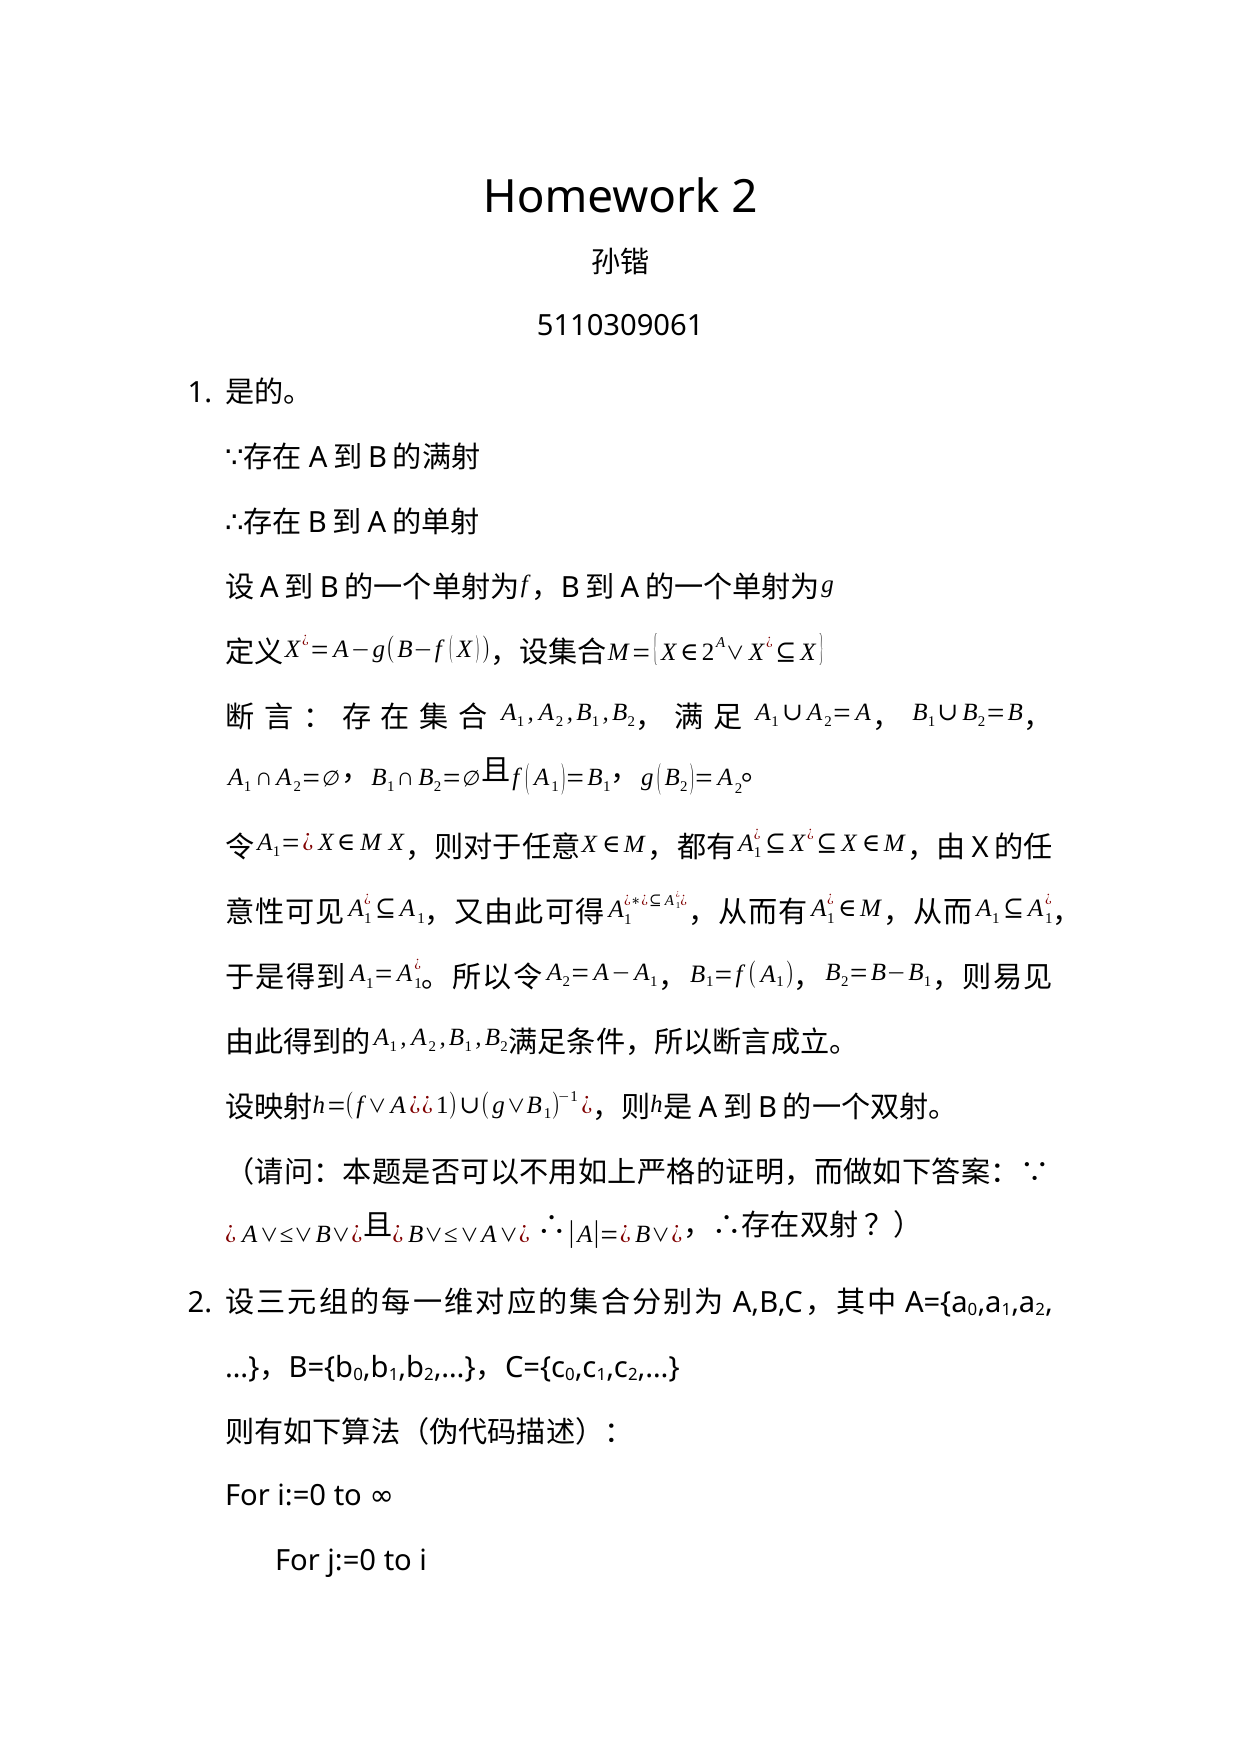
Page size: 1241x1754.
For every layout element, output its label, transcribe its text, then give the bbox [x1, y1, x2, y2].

list 设A到B的一个单射为，B到A的一个单射为 [225, 552, 1053, 617]
text 则有如下算法（伪代码描述）： [225, 1397, 1053, 1462]
list 断言：存在集合，满足，，，且，。 [225, 682, 1053, 812]
list ∵存在 A到B的满射 [225, 422, 1053, 487]
list 令，则对于任意，都有，由X的任意性可见，又由此可得，从而有，从而，于是得到。所以令，，，则易见由此得到的满足条件，所以断言成立。 [225, 812, 1053, 1072]
text For i:=0 to ∞ [225, 1462, 1053, 1527]
text For j:=0 to i [225, 1527, 1053, 1592]
list 设映射，则是A到B的一个双射。 [225, 1072, 1053, 1137]
list 定义，设集合 [225, 617, 1053, 682]
text 5110309061 [187, 292, 1053, 357]
list ∴存在B到A的单射 [225, 487, 1053, 552]
text Homework 2 [187, 162, 1053, 227]
text 孙锴 [187, 227, 1053, 292]
list 是的。 [187, 357, 1053, 422]
list 设三元组的每一维对应的集合分别为A,B,C，其中A={a0,a1,a2,…}，B={b0,b1,b2,…}，C={c0,c1,c2,…} [187, 1267, 1053, 1397]
list （请问：本题是否可以不用如上严格的证明，而做如下答案：∵且 ∴，∴存在双射 ？） [225, 1137, 1053, 1267]
